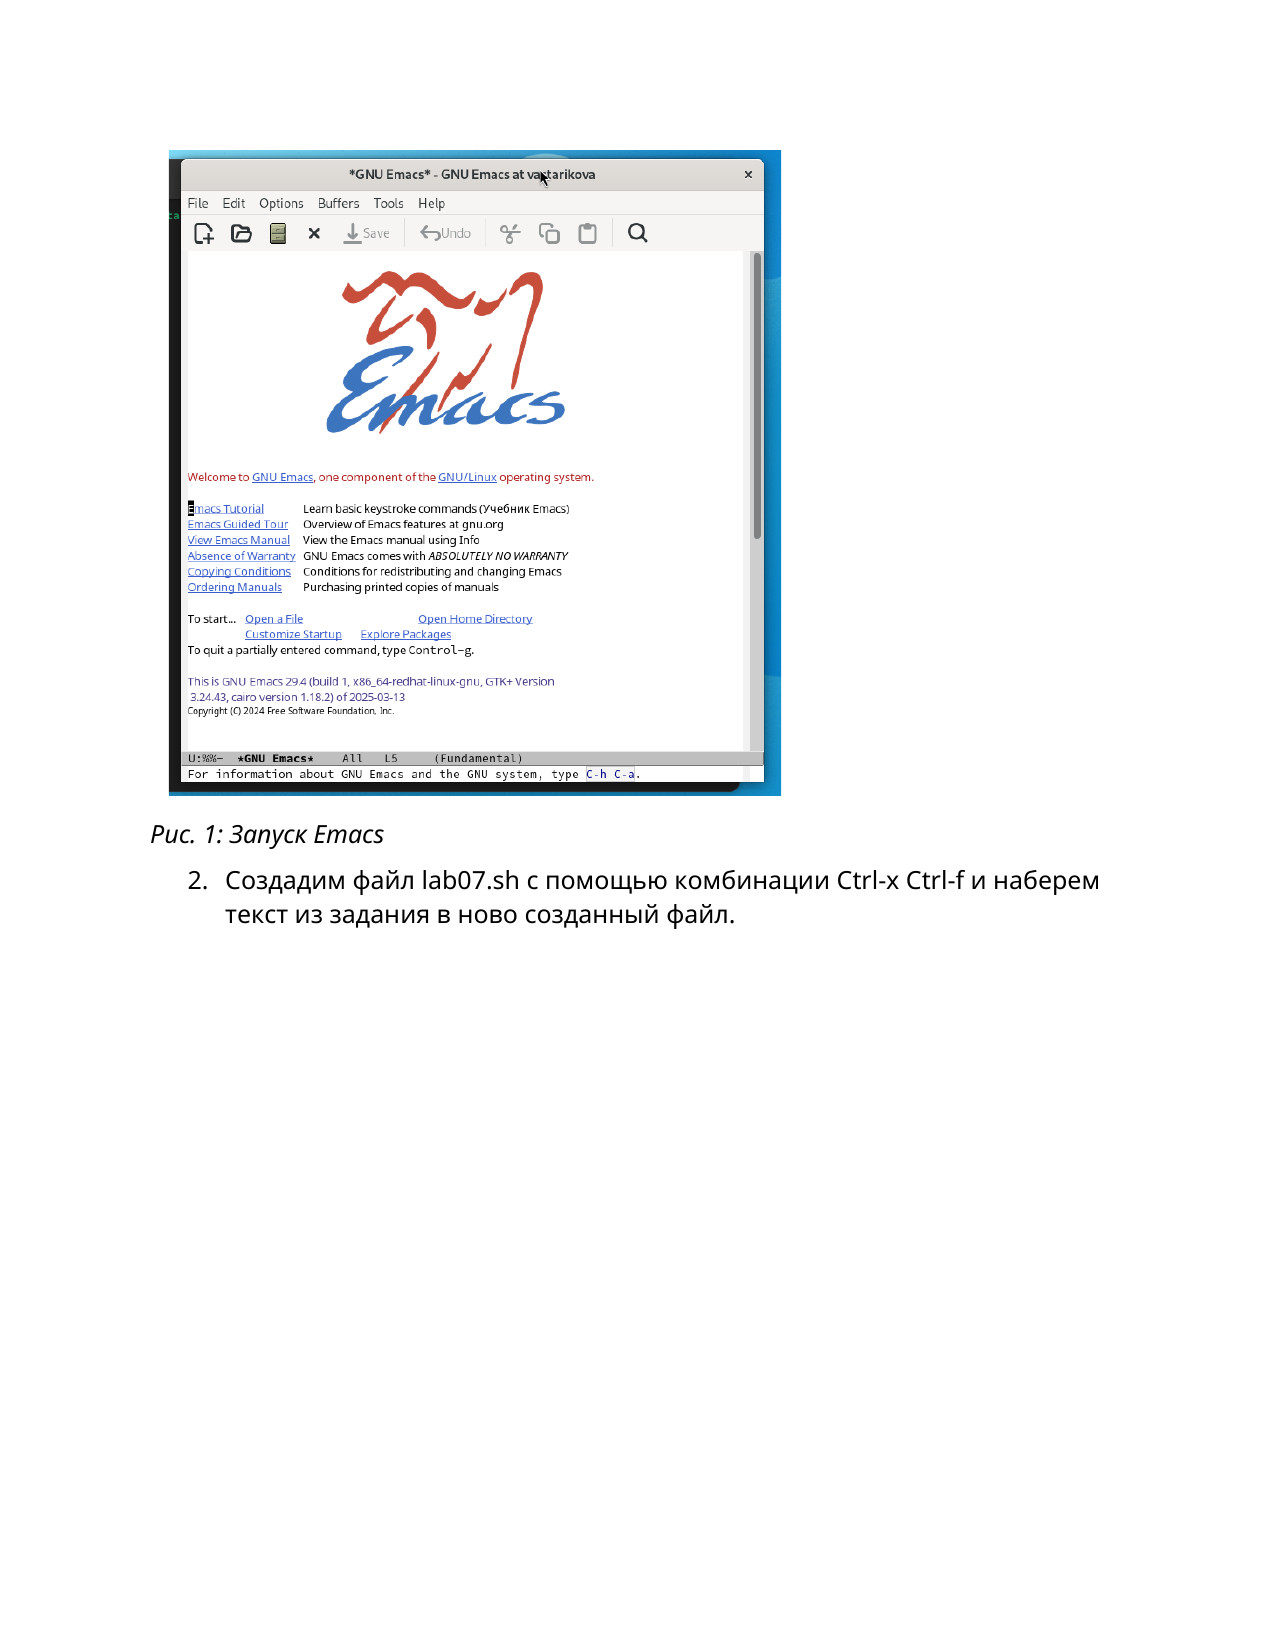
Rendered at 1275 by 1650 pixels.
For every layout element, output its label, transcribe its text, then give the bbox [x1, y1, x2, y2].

list Создадим файл lab07.sh с помощью комбинации Ctrl-x Ctrl-f и наберем текст из задания в ново созданный файл. [187, 863, 1125, 931]
picture [774, 618, 779, 627]
text Рис. 1: Запуск Emacs [150, 816, 1125, 851]
picture [168, 150, 782, 796]
